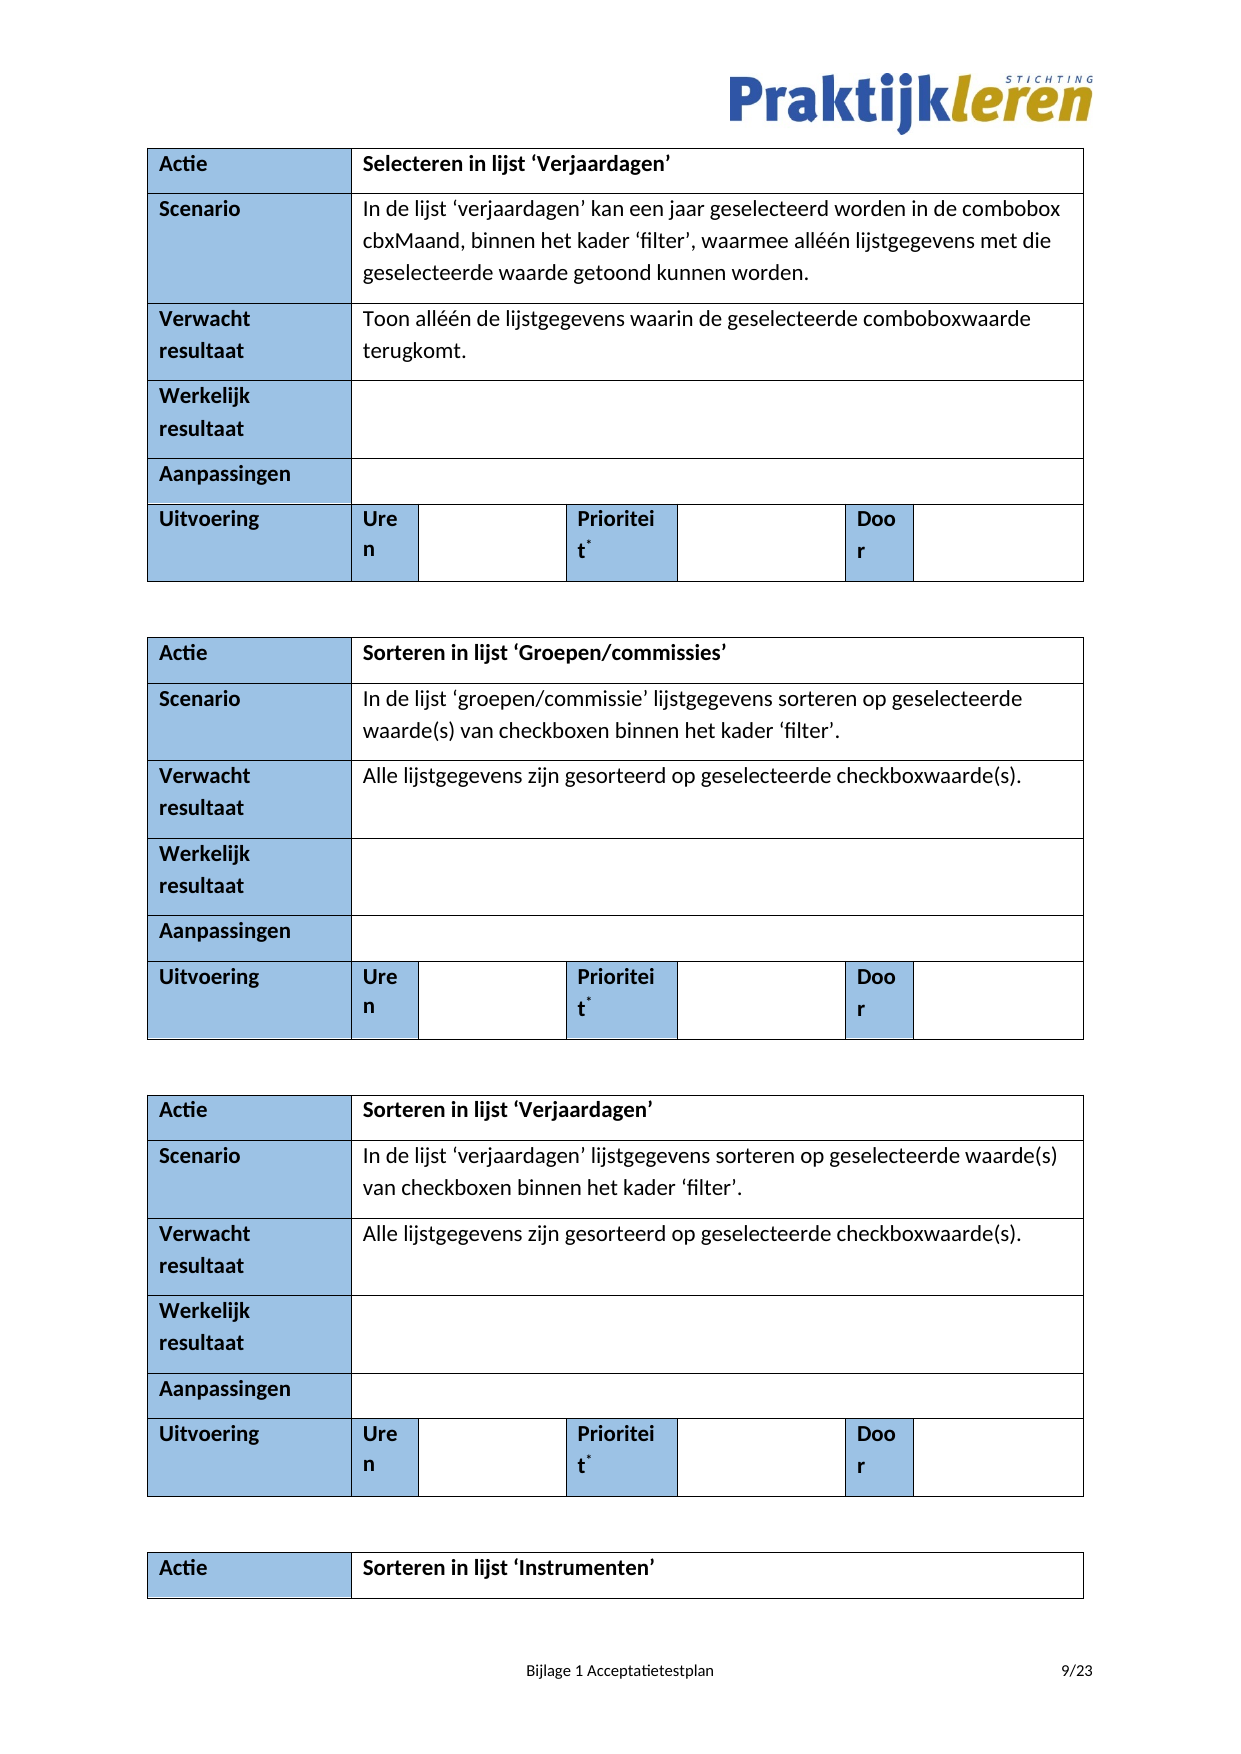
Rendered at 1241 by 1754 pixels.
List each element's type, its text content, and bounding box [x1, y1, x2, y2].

table_cell Uren [352, 1419, 418, 1496]
table_cell Alle lijstgegevens zijn gesorteerd op geselecteerde checkboxwaarde(s). [352, 761, 1083, 838]
picture [730, 73, 1093, 135]
table_cell Werkelijk resultaat [148, 839, 351, 915]
table_header Sorteren in lijst ‘Groepen/commissies’ [352, 638, 1083, 683]
table_header Sorteren in lijst ‘Instrumenten’ [352, 1553, 1083, 1597]
table_cell Verwacht resultaat [148, 304, 351, 380]
table_cell In de lijst ‘verjaardagen’ lijstgegevens sorteren op geselecteerde waarde(s) van checkboxen binnen het kader ‘filter’. [352, 1141, 1083, 1218]
table_cell Door [846, 1419, 913, 1496]
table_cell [352, 1219, 1083, 1295]
table_cell [678, 1419, 845, 1496]
table_cell Scenario [148, 1141, 351, 1218]
table_cell Door [846, 962, 913, 1038]
table_header Actie [148, 638, 351, 683]
table_cell [678, 962, 845, 1038]
table_cell Toon alléén de lijstgegevens waarin de geselecteerde comboboxwaarde terugkomt. [352, 304, 1083, 380]
table_header Sorteren in lijst ‘Verjaardagen’ [352, 1096, 1083, 1140]
table_cell Prioriteit* [567, 962, 677, 1038]
table_cell [678, 505, 845, 581]
table_cell Uitvoering [148, 1419, 351, 1496]
table_cell Aanpassingen [148, 459, 351, 503]
table_cell [352, 916, 1083, 961]
table_cell [352, 381, 1083, 458]
table_cell In de lijst ‘groepen/commissie’ lijstgegevens sorteren op geselecteerde waarde(s) van checkboxen binnen het kader ‘filter’. [352, 684, 1083, 760]
table_header Actie [148, 1553, 351, 1597]
table_cell [419, 962, 566, 1038]
table_cell Aanpassingen [148, 916, 351, 961]
table_header Actie [148, 149, 351, 193]
table_cell [914, 505, 1083, 581]
table_cell Scenario [148, 194, 351, 303]
table_cell Prioriteit* [567, 505, 677, 581]
table_cell Werkelijk resultaat [148, 1296, 351, 1373]
table_cell [352, 839, 1083, 915]
table_header Selecteren in lijst ‘Verjaardagen’ [352, 149, 1083, 193]
table_cell [914, 1419, 1083, 1496]
table_cell [352, 459, 1083, 503]
table_cell Verwacht resultaat [148, 1219, 351, 1295]
table_cell Uitvoering [148, 962, 351, 1038]
table_cell [419, 505, 566, 581]
table_cell [419, 1419, 566, 1496]
table_cell Aanpassingen [148, 1374, 351, 1418]
table_cell Verwacht resultaat [148, 761, 351, 838]
table_cell Prioriteit* [567, 1419, 677, 1496]
table_cell Scenario [148, 684, 351, 760]
table_cell Door [846, 505, 913, 581]
table_cell Werkelijk resultaat [148, 381, 351, 458]
table_cell [914, 962, 1083, 1038]
table_header Actie [148, 1096, 351, 1140]
table_cell Uren [352, 962, 418, 1038]
table_cell Uitvoering [148, 505, 351, 581]
table_cell In de lijst ‘verjaardagen’ kan een jaar geselecteerd worden in de combobox cbxMaand, binnen het kader ‘filter’, waarmee alléén lijstgegevens met die geselecteerde waarde getoond kunnen worden. [352, 194, 1083, 303]
table_cell [352, 1296, 1083, 1373]
table_cell [352, 1374, 1083, 1418]
table_cell Uren [352, 505, 418, 581]
